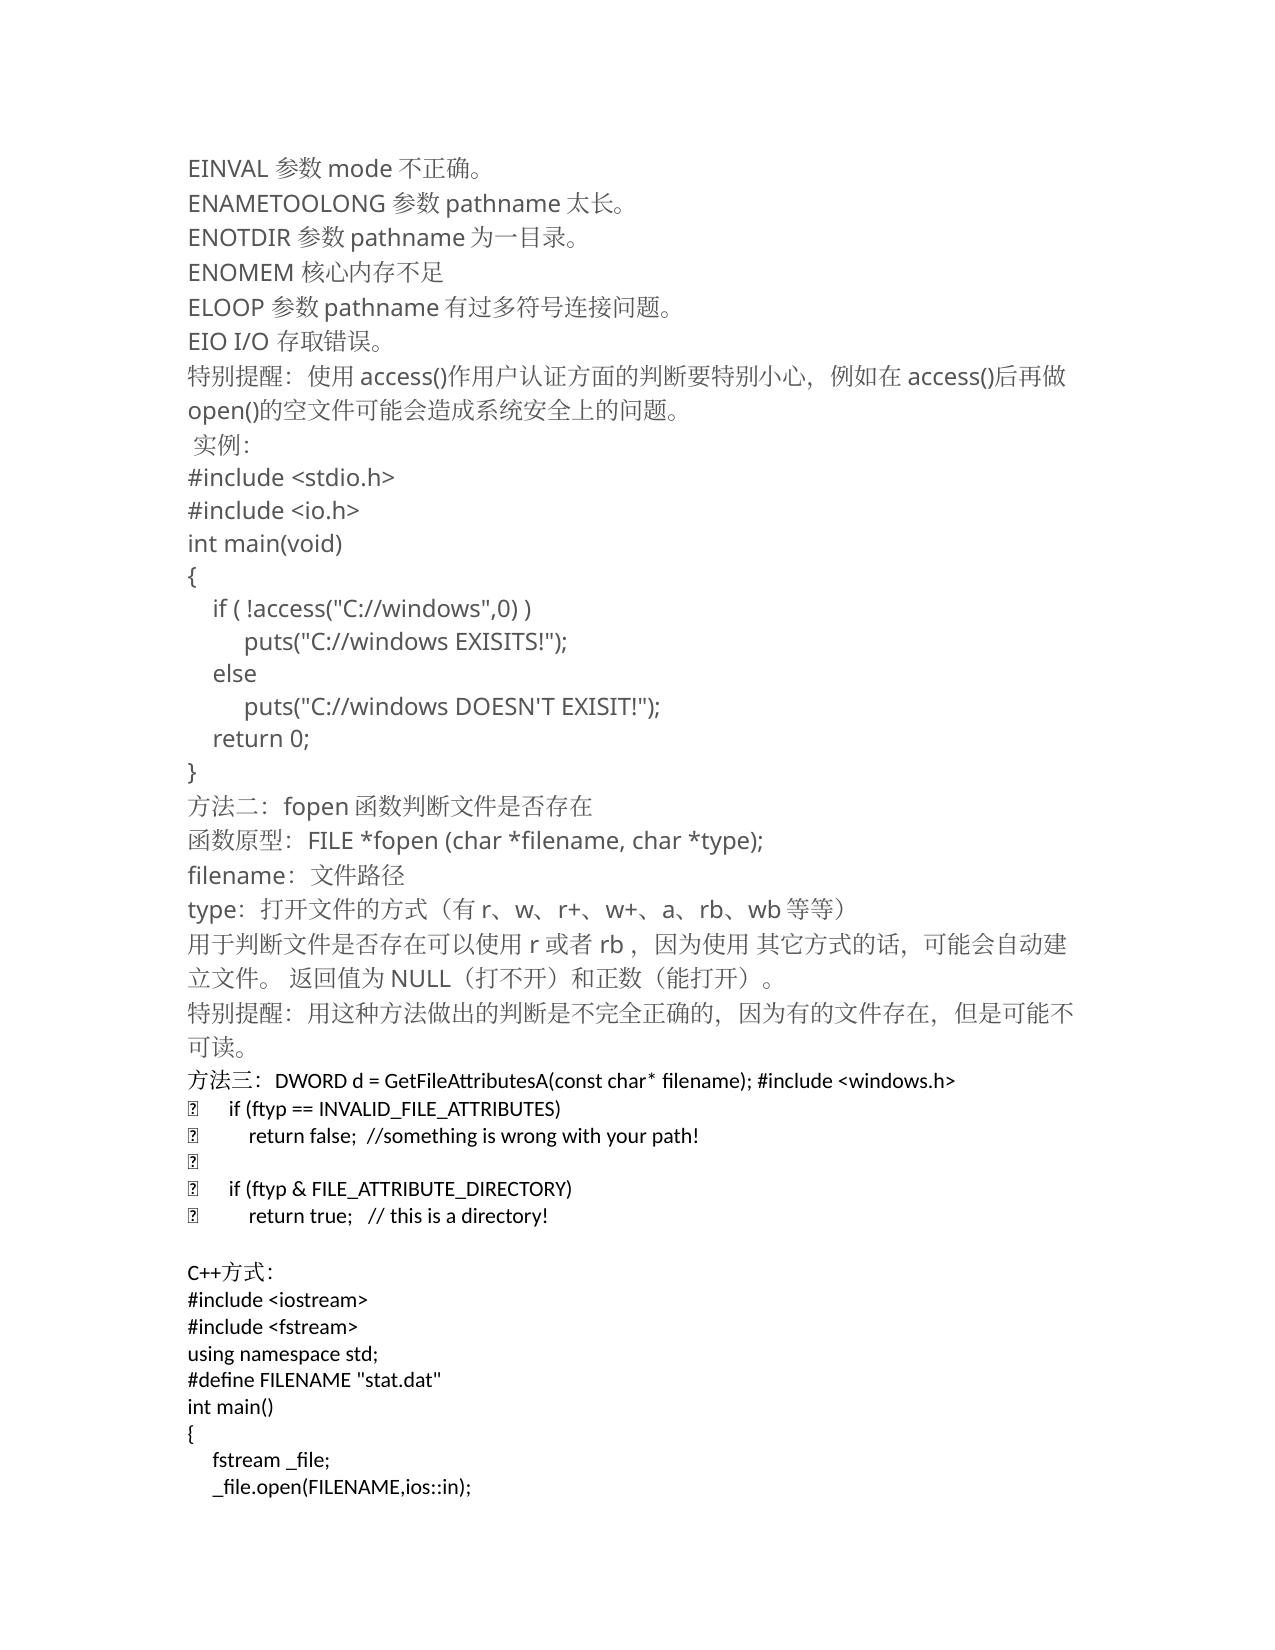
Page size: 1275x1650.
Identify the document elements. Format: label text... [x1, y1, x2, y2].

text { [187, 559, 1087, 592]
text  return true; // this is a directory! [187, 1202, 1087, 1228]
text filename：文件路径 [187, 856, 1087, 891]
text ENAMETOOLONG 参数pathname太长。 [187, 184, 1087, 219]
text #include <stdio.h> [187, 461, 1087, 494]
text EINVAL 参数mode 不正确。 [187, 150, 1087, 184]
text 函数原型：FILE *fopen (char *filename, char *type); [187, 822, 1087, 856]
text puts("C://windows DOESN'T EXISIT!"); [187, 689, 1087, 722]
text puts("C://windows EXISITS!"); [187, 624, 1087, 657]
text int main(void) [187, 526, 1087, 559]
text 方法三：DWORD d = GetFileAttributesA(const char* filename); #include <windows.h> [187, 1064, 1087, 1095]
text EIO I/O 存取错误。 [187, 323, 1087, 357]
text 特别提醒：使用access()作用户认证方面的判断要特别小心，例如在access()后再做open()的空文件可能会造成系统安全上的问题。 [187, 357, 1087, 427]
text #include <io.h> [187, 494, 1087, 526]
text 实例： [187, 427, 1087, 461]
text type：打开文件的方式（有r、w、r+、w+、a、rb、wb等等） [187, 891, 1087, 926]
text 特别提醒：用这种方法做出的判断是不完全正确的，因为有的文件存在，但是可能不可读。 [187, 995, 1087, 1064]
text ELOOP 参数pathname有过多符号连接问题。 [187, 288, 1087, 323]
text  return false; //something is wrong with your path! [187, 1122, 1087, 1148]
text 方法二：fopen函数判断文件是否存在 [187, 787, 1087, 822]
text  [187, 1148, 1087, 1175]
text ENOMEM 核心内存不足 [187, 254, 1087, 288]
text C++方式： [187, 1255, 1087, 1287]
text return 0; [187, 722, 1087, 755]
text else [187, 657, 1087, 689]
text  if (ftyp == INVALID_FILE_ATTRIBUTES) [187, 1095, 1087, 1122]
text if ( !access("C://windows",0) ) [187, 592, 1087, 624]
text 用于判断文件是否存在可以使用 r 或者 rb ，因为使用 其它方式的话，可能会自动建立文件。 返回值为NULL（打不开）和正数（能打开）。 [187, 926, 1087, 995]
text  if (ftyp & FILE_ATTRIBUTE_DIRECTORY) [187, 1175, 1087, 1202]
text } [187, 755, 1087, 787]
text ENOTDIR 参数pathname为一目录。 [187, 219, 1087, 254]
